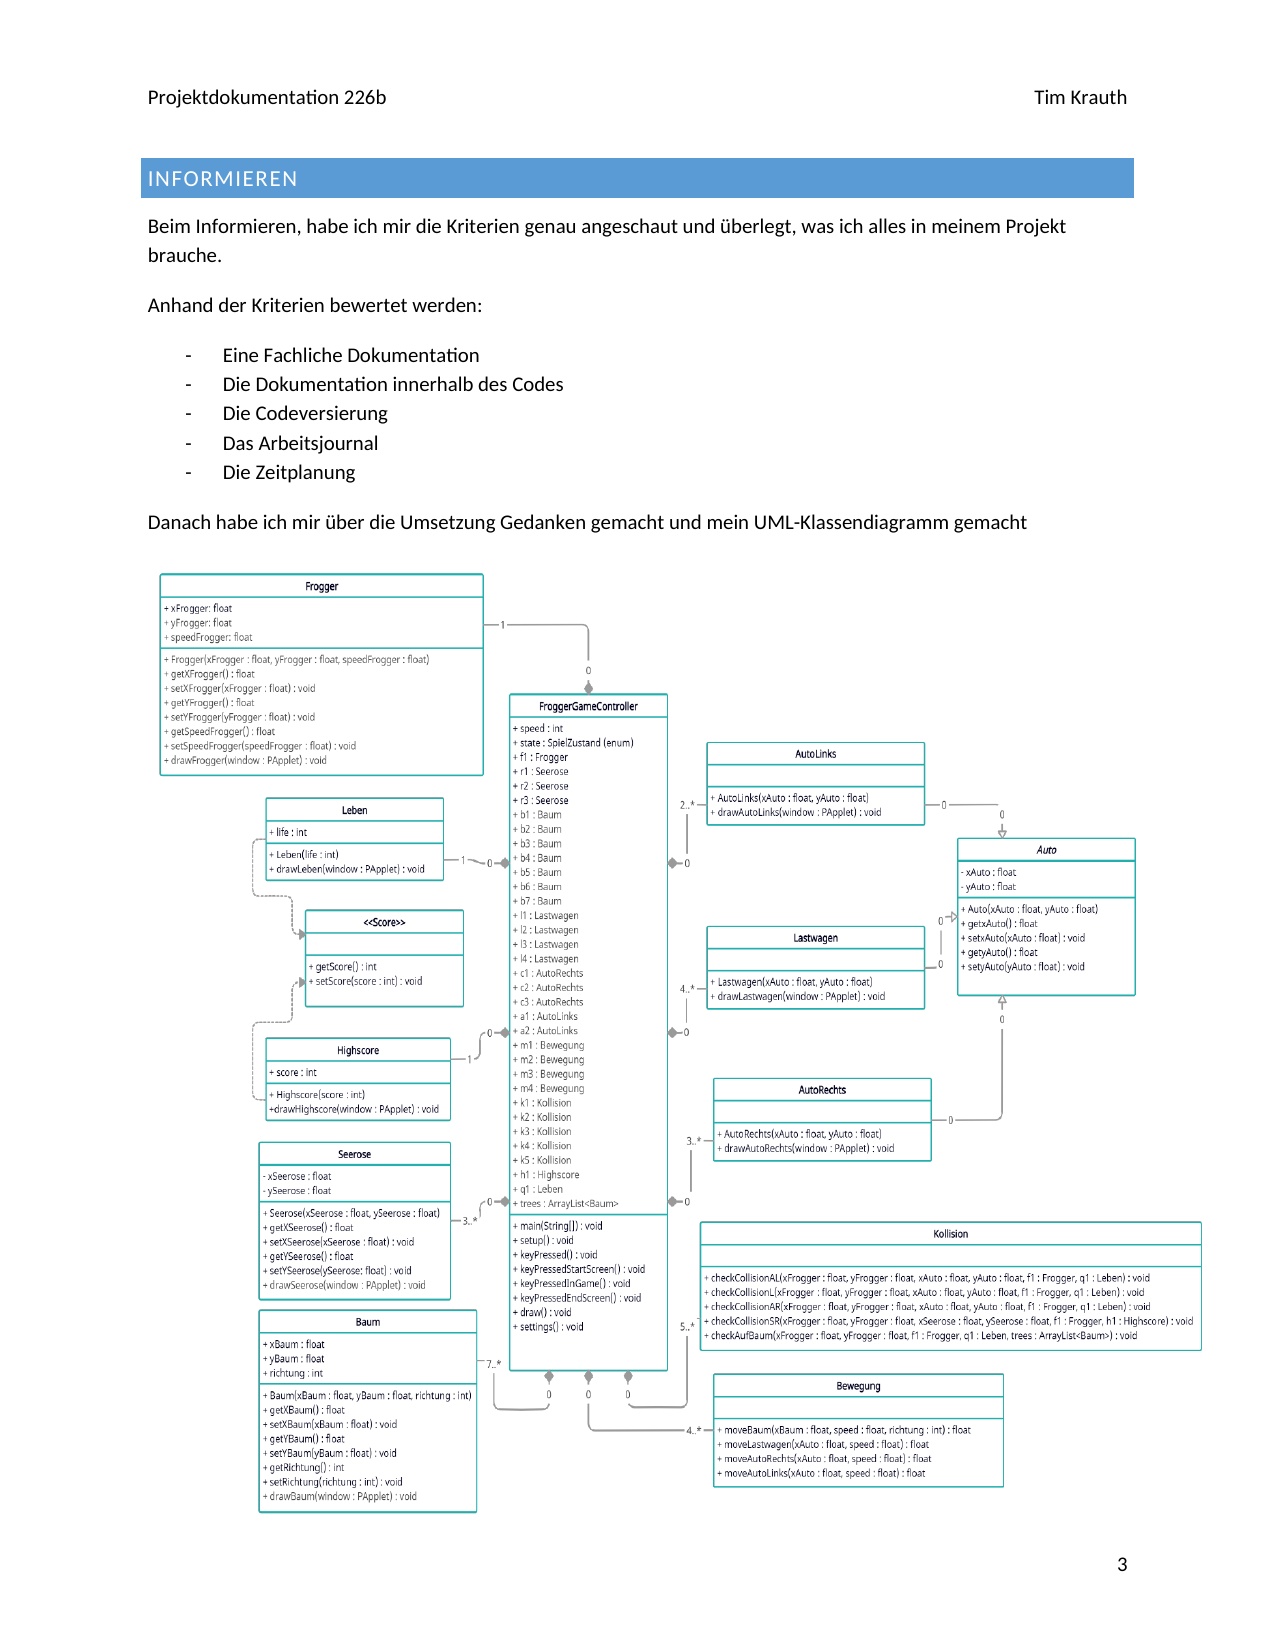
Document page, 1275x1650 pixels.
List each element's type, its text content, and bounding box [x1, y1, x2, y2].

list Eine Fachliche Dokumentation [185, 342, 1127, 368]
list Die Dokumentation innerhalb des Codes [185, 371, 1127, 397]
picture [147, 558, 1214, 1528]
subtitle Informieren [148, 164, 1127, 192]
text Anhand der Kriterien bewertet werden: [148, 292, 1127, 318]
list Die Codeversierung [185, 401, 1127, 426]
list Die Zeitplanung [185, 459, 1127, 484]
text Danach habe ich mir über die Umsetzung Gedanken gemacht und mein UML-Klassendiagramm gemacht [148, 509, 1127, 534]
text Beim Informieren, habe ich mir die Kriterien genau angeschaut und überlegt, was ich alles in meinem Projekt brauche. [148, 213, 1127, 268]
list Das Arbeitsjournal [185, 430, 1127, 455]
